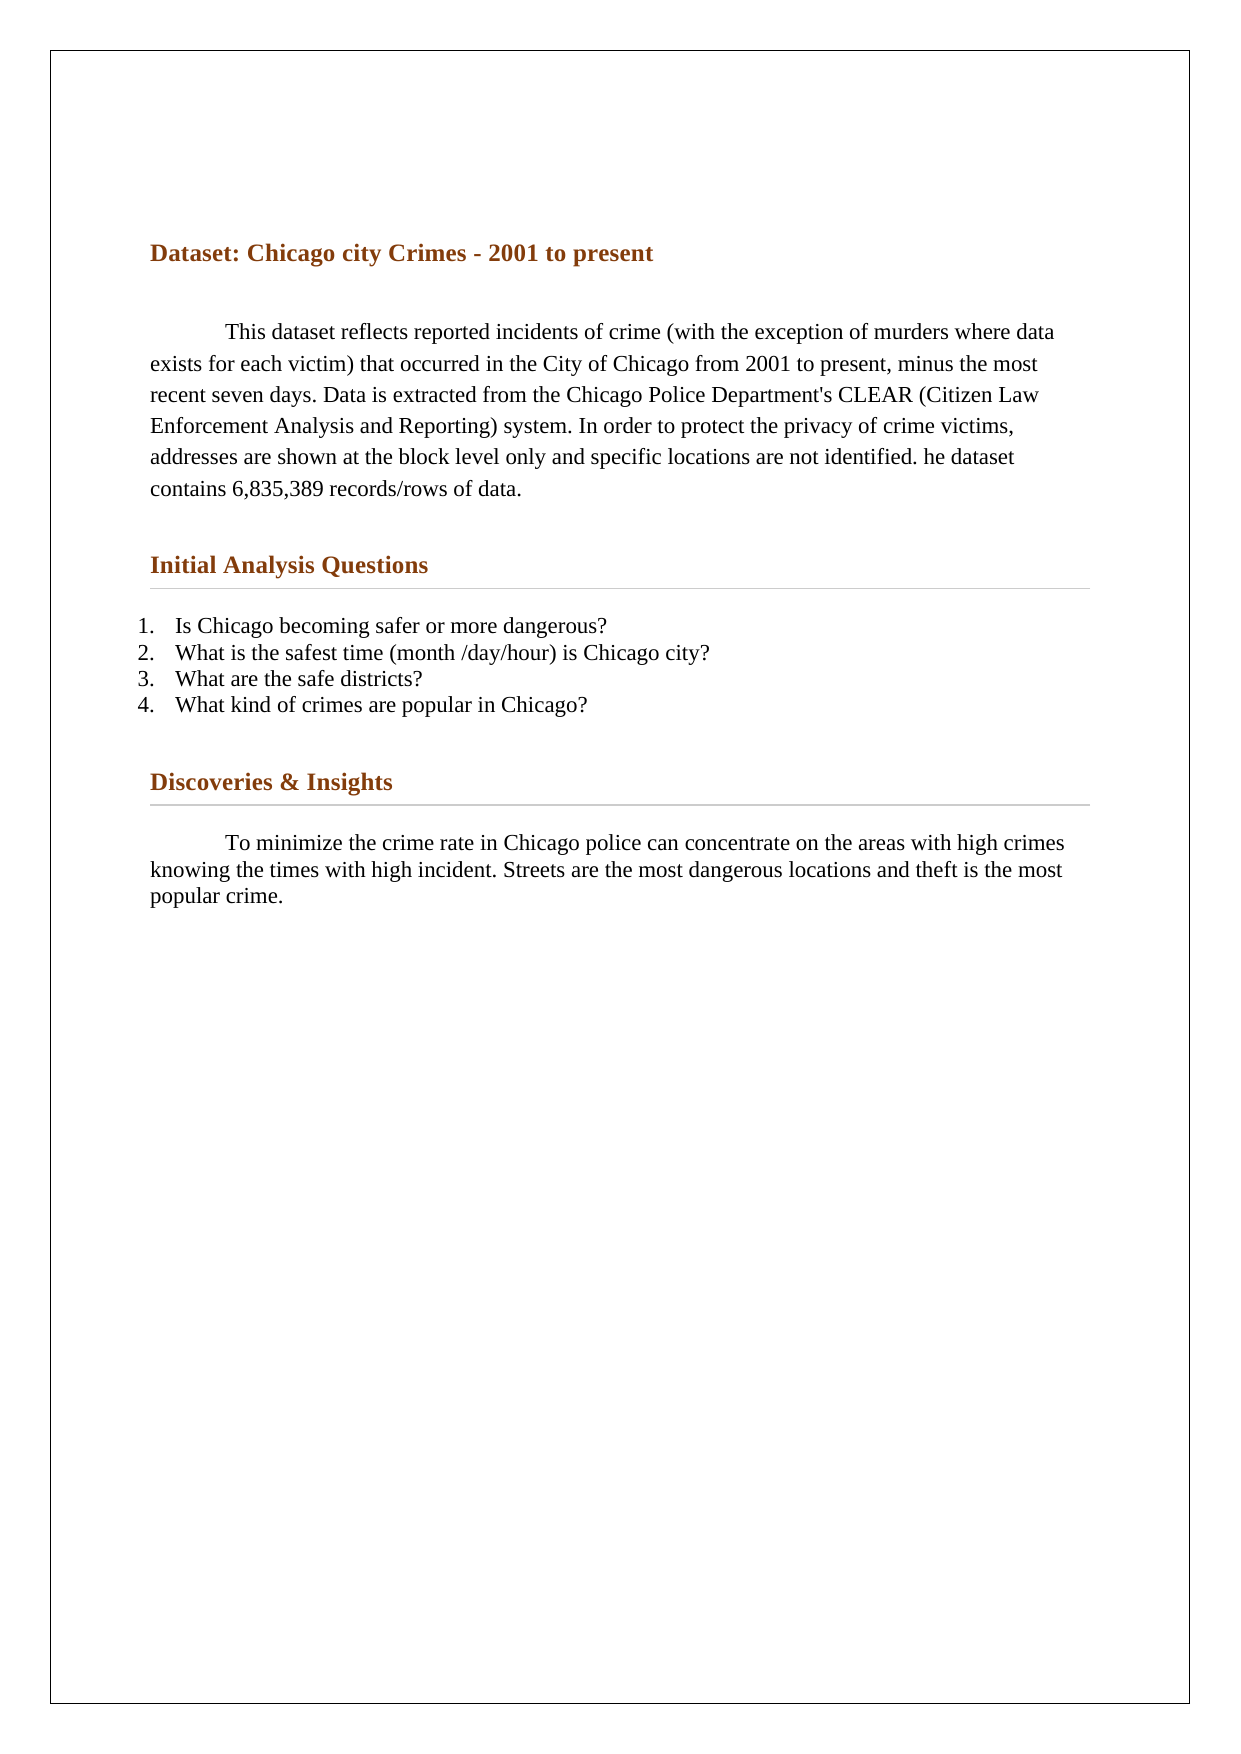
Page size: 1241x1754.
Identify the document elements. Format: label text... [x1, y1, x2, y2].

list What is the safest time (month /day/hour) is Chicago city? [137, 639, 1065, 665]
text To minimize the crime rate in Chicago police can concentrate on the areas with high crimes knowing the times with high incident. Streets are the most dangerous locations and theft is the most popular crime. [150, 829, 1090, 908]
text Initial Analysis Questions [150, 548, 1090, 588]
text Dataset: Chicago city Crimes - 2001 to present [150, 235, 1090, 267]
list What kind of crimes are popular in Chicago? [137, 692, 1065, 718]
text Discoveries & Insights [150, 765, 1090, 804]
text This dataset reflects reported incidents of crime (with the exception of murders where data exists for each victim) that occurred in the City of Chicago from 2001 to present, minus the most recent seven days. Data is extracted from the Chicago Police Department's CLEAR (Citizen Law Enforcement Analysis and Reporting) system. In order to protect the privacy of crime victims, addresses are shown at the block level only and specific locations are not identified. he dataset contains 6,835,389 records/rows of data. [150, 313, 1090, 501]
list Is Chicago becoming safer or more dangerous? [137, 612, 1065, 639]
list What are the safe districts? [137, 665, 1065, 692]
